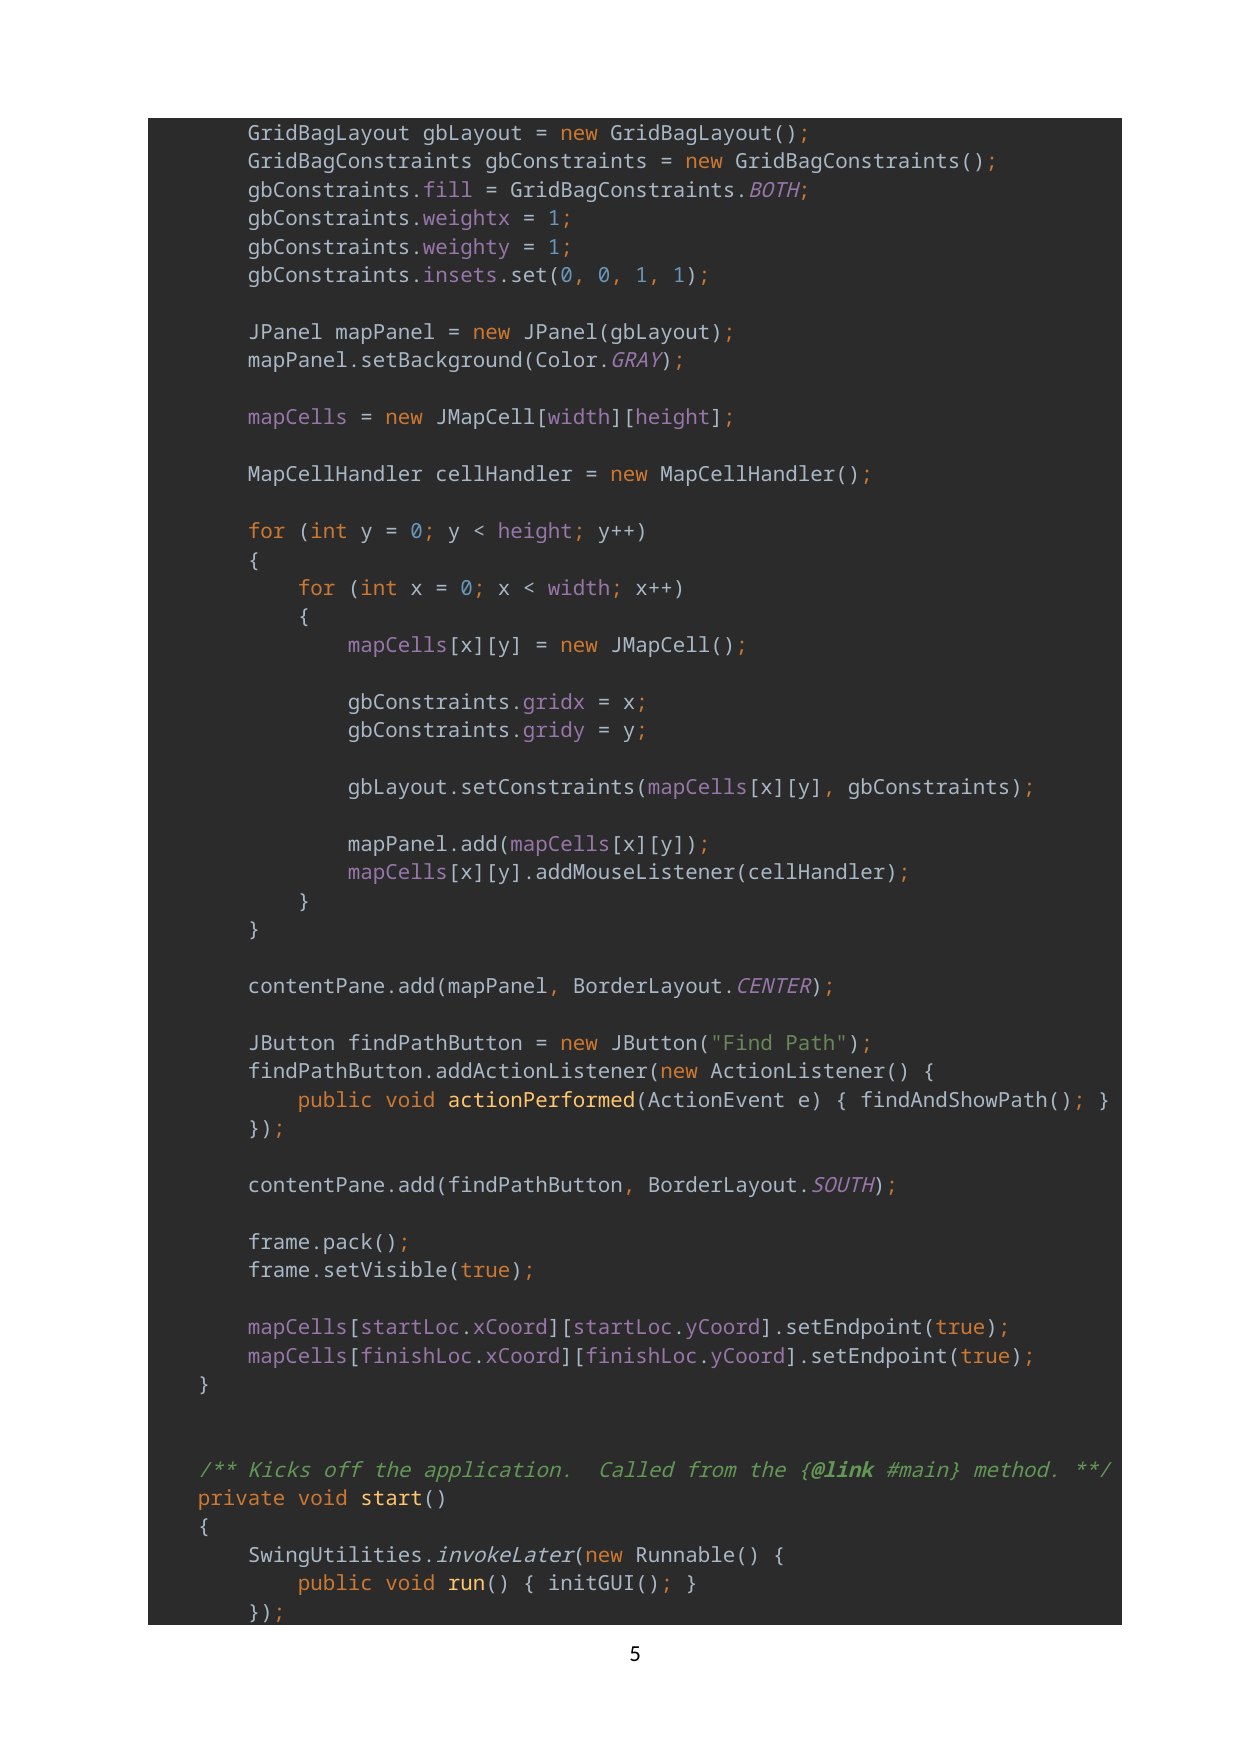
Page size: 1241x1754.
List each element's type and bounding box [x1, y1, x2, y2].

text [148, 118, 1122, 1625]
